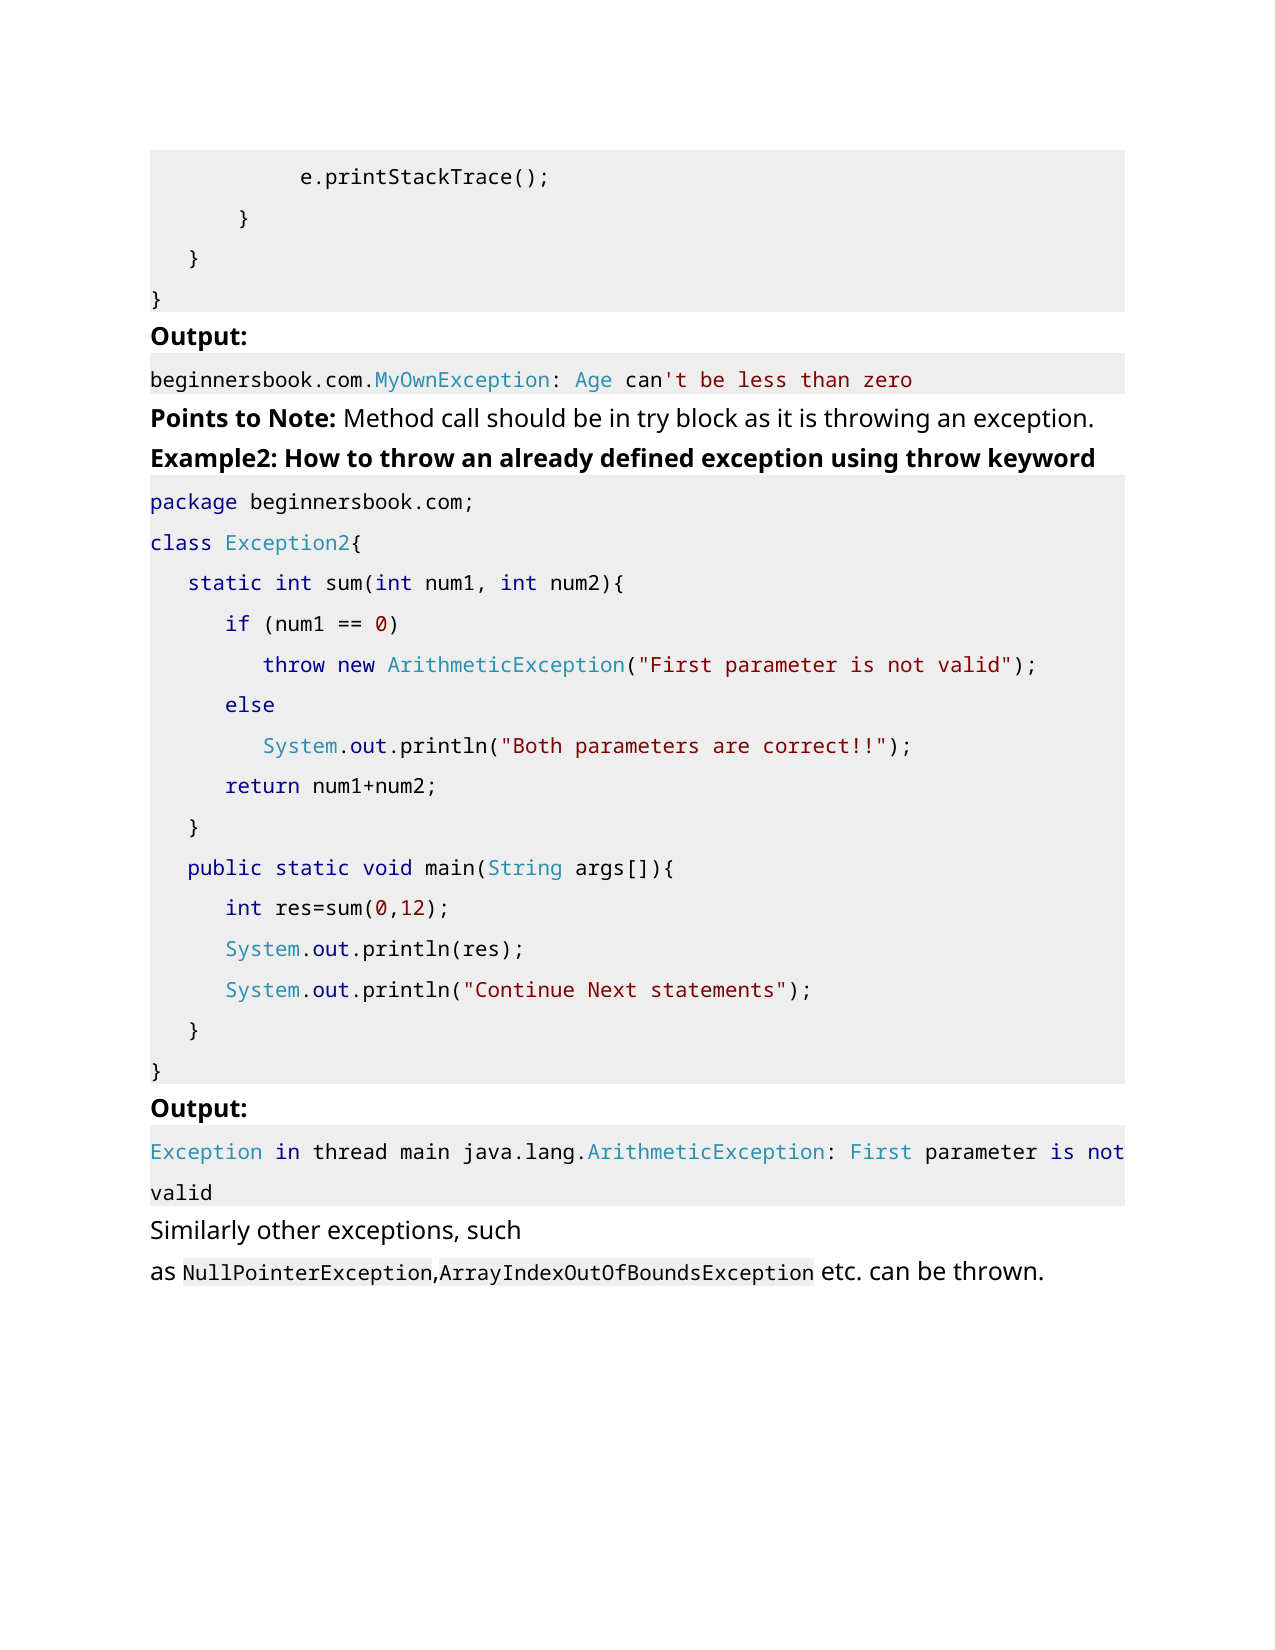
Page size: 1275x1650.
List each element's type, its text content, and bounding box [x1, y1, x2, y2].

text System.out.println("Continue Next statements"); [150, 962, 1125, 1003]
text } [150, 800, 1125, 841]
text Points to Note: Method call should be in try block as it is throwing an exception. [150, 394, 1125, 434]
text } [150, 231, 1125, 272]
text } [150, 1003, 1125, 1044]
text } [150, 191, 1125, 231]
text } [150, 272, 1125, 312]
text Output: [150, 312, 1125, 353]
text if (num1 == 0) [150, 597, 1125, 637]
text public static void main(String args[]){ [150, 841, 1125, 881]
text System.out.println(res); [150, 922, 1125, 962]
text beginnersbook.com.MyOwnException: Age can't be less than zero [150, 353, 1125, 394]
text return num1+num2; [150, 759, 1125, 800]
text Exception in thread main java.lang.ArithmeticException: First parameter is not valid [150, 1125, 1125, 1206]
text e.printStackTrace(); [150, 150, 1125, 191]
text package beginnersbook.com; [150, 475, 1125, 516]
text Example2: How to throw an already defined exception using throw keyword [150, 434, 1125, 475]
text throw new ArithmeticException("First parameter is not valid"); [150, 637, 1125, 678]
text class Exception2{ [150, 516, 1125, 556]
text Output: [150, 1084, 1125, 1125]
text } [150, 1044, 1125, 1084]
text System.out.println("Both parameters are correct!!"); [150, 719, 1125, 759]
text static int sum(int num1, int num2){ [150, 556, 1125, 597]
text int res=sum(0,12); [150, 881, 1125, 922]
text Similarly other exceptions, such as NullPointerException,ArrayIndexOutOfBoundsException etc. can be thrown. [150, 1206, 1125, 1287]
text else [150, 678, 1125, 719]
